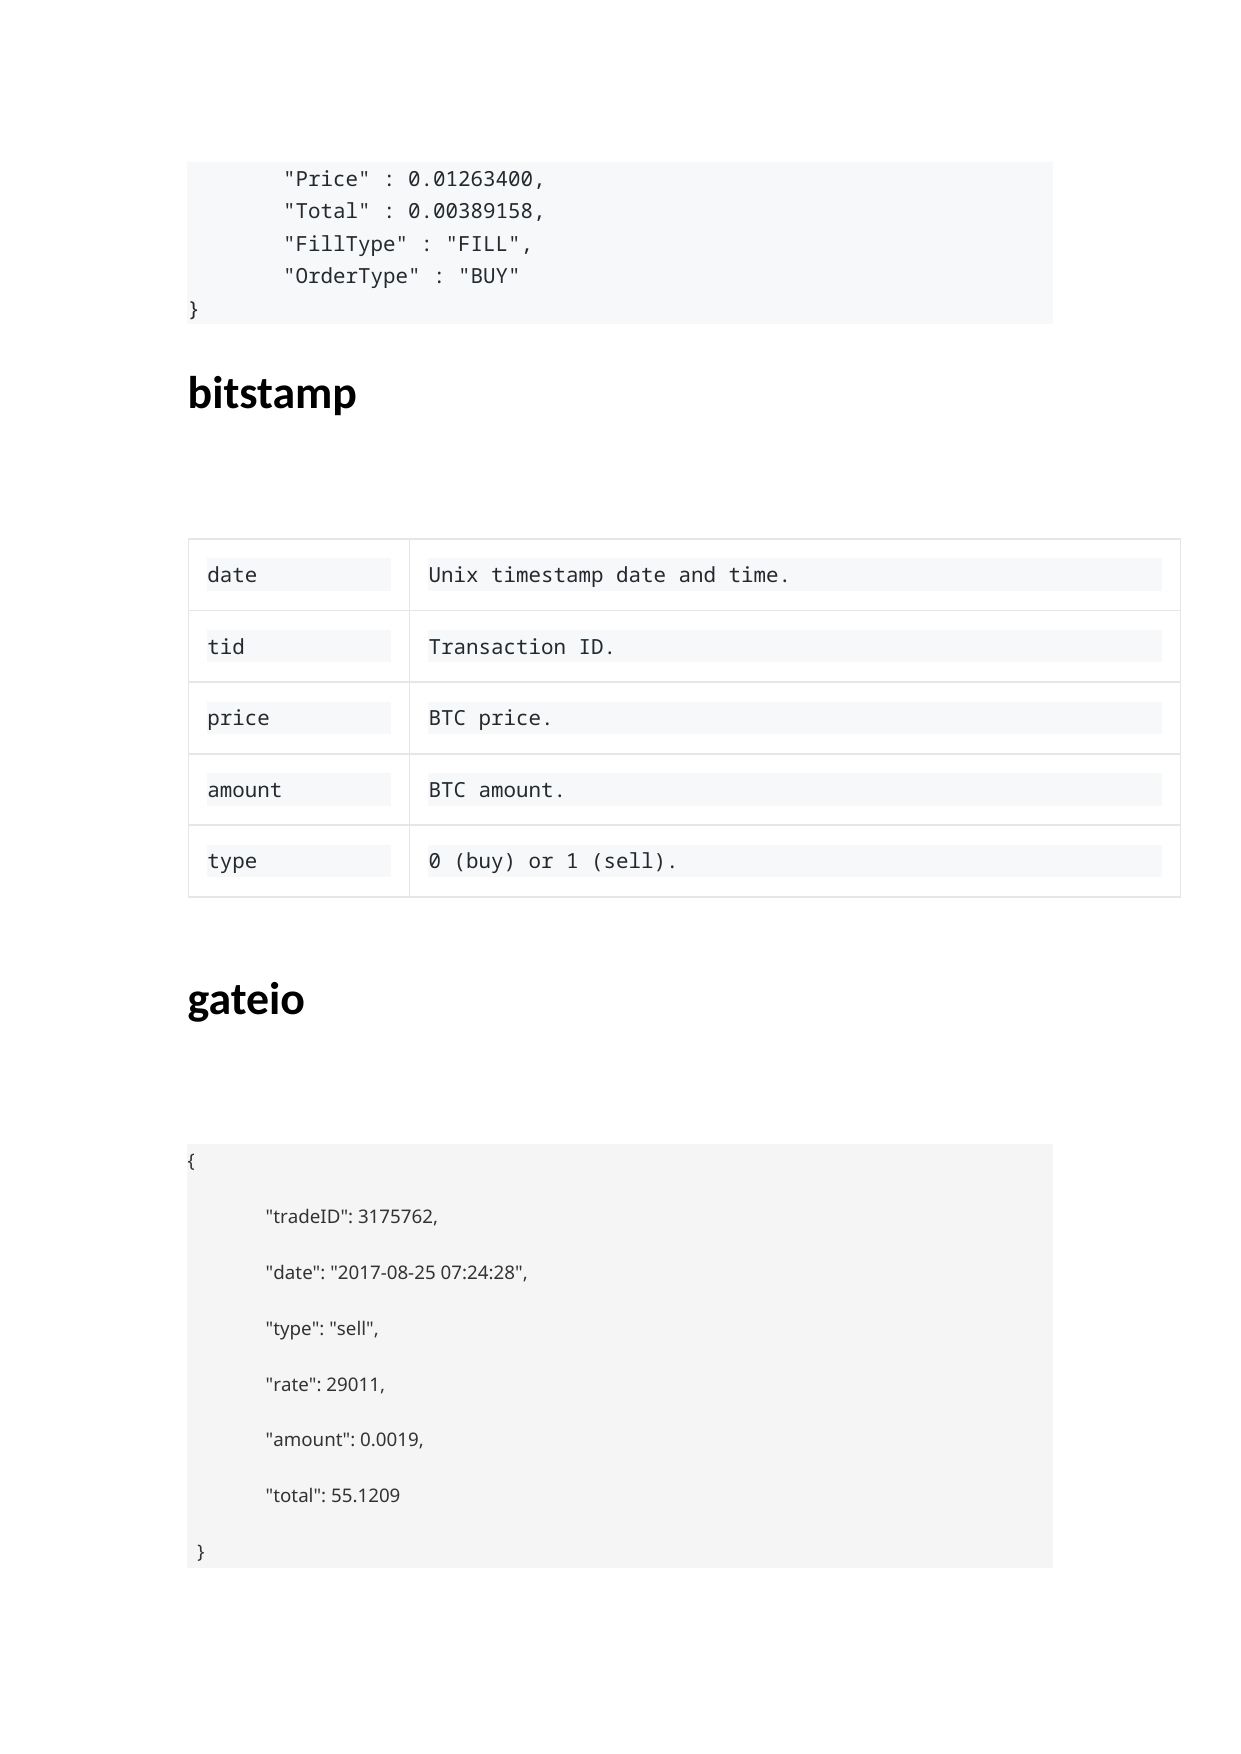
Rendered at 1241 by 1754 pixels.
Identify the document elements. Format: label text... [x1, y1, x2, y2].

text "Total" : 0.00389158, [187, 194, 1053, 227]
text "date": "2017-08-25 07:24:28", [187, 1256, 1053, 1288]
text "rate": 29011, [187, 1367, 1053, 1400]
text } [187, 1535, 1053, 1568]
text "amount": 0.0019, [187, 1423, 1053, 1456]
text "Price" : 0.01263400, [187, 162, 1053, 194]
subtitle bitstamp [187, 360, 1053, 425]
text "OrderType" : "BUY" [187, 259, 1053, 292]
table_cell price [189, 683, 409, 753]
table_cell tid [189, 611, 409, 681]
table_header date [189, 540, 409, 610]
text { [187, 1144, 1053, 1176]
table_cell type [189, 826, 409, 896]
text "total": 55.1209 [187, 1479, 1053, 1512]
text "type": "sell", [187, 1311, 1053, 1344]
table_cell BTC amount. [410, 755, 1180, 824]
table_header Unix timestamp date and time. [410, 540, 1180, 610]
subtitle gateio [187, 965, 1053, 1030]
table_cell 0 (buy) or 1 (sell). [410, 826, 1180, 896]
table_cell amount [189, 755, 409, 824]
table_cell Transaction ID. [410, 611, 1180, 681]
text "FillType" : "FILL", [187, 227, 1053, 259]
text "tradeID": 3175762, [187, 1199, 1053, 1232]
text } [187, 292, 1053, 324]
table_cell BTC price. [410, 683, 1180, 753]
